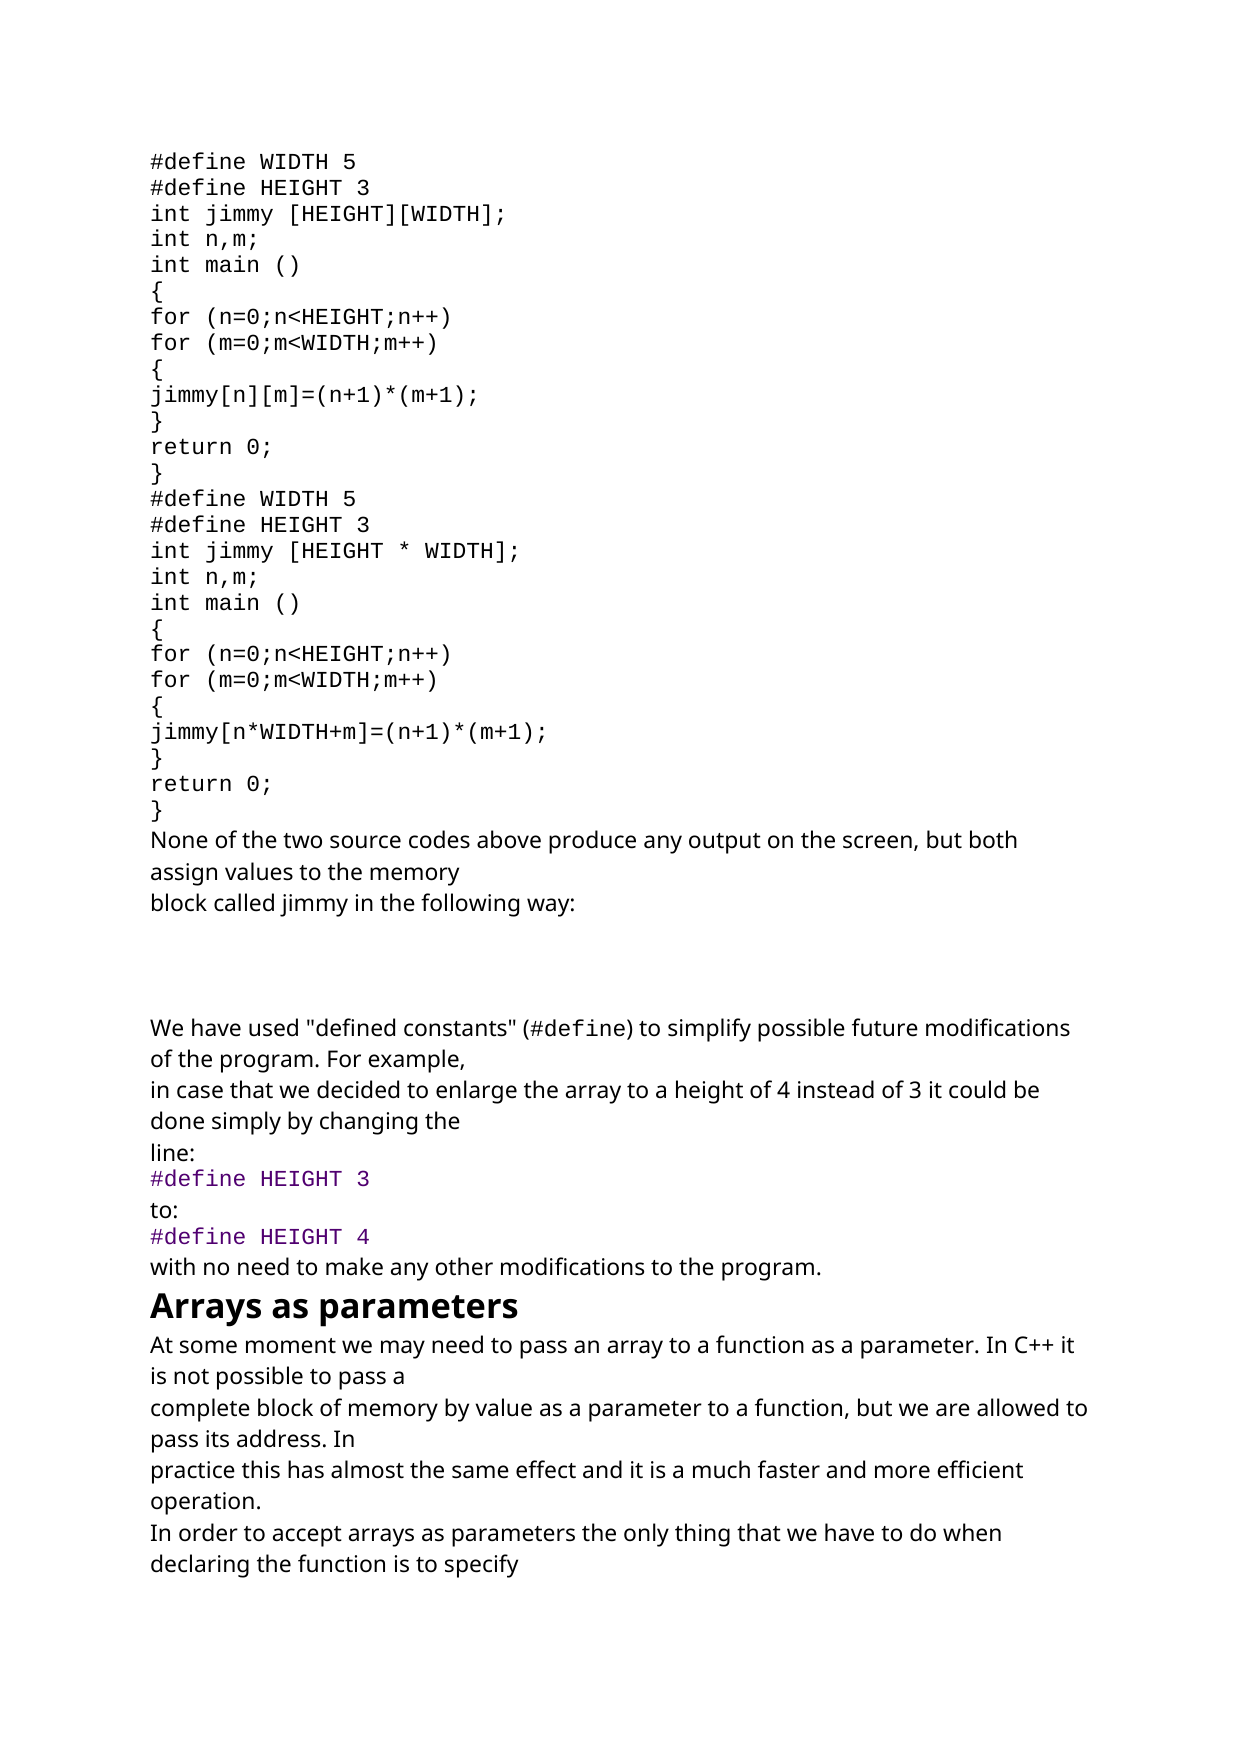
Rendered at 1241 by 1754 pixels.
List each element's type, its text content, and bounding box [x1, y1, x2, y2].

text We have used "defined constants" (#define) to simplify possible future modifications of the program. For example, [150, 1011, 1090, 1074]
text block called jimmy in the following way: [150, 887, 1090, 918]
text to: [150, 1194, 1090, 1225]
text with no need to make any other modifications to the program. [150, 1251, 1090, 1282]
text int jimmy [HEIGHT][WIDTH]; [150, 202, 1090, 228]
text line: [150, 1137, 1090, 1168]
text #define HEIGHT 4 [150, 1225, 1090, 1251]
text #define HEIGHT 3 [150, 1168, 1090, 1194]
text return 0; [150, 435, 1090, 461]
text { [150, 617, 1090, 643]
text } [150, 409, 1090, 435]
text #define WIDTH 5 [150, 150, 1090, 176]
text #define WIDTH 5 [150, 487, 1090, 513]
text for (n=0;n<HEIGHT;n++) [150, 306, 1090, 332]
text Arrays as parameters [150, 1282, 1090, 1329]
text } [150, 798, 1090, 824]
text } [150, 747, 1090, 772]
text jimmy[n*WIDTH+m]=(n+1)*(m+1); [150, 721, 1090, 747]
text None of the two source codes above produce any output on the screen, but both assign values to the memory [150, 824, 1090, 887]
text practice this has almost the same effect and it is a much faster and more efficient operation. [150, 1454, 1090, 1517]
text for (n=0;n<HEIGHT;n++) [150, 643, 1090, 669]
text int n,m; [150, 228, 1090, 254]
text jimmy[n][m]=(n+1)*(m+1); [150, 383, 1090, 409]
text int n,m; [150, 565, 1090, 591]
text for (m=0;m<WIDTH;m++) [150, 332, 1090, 357]
text int jimmy [HEIGHT * WIDTH]; [150, 539, 1090, 565]
text At some moment we may need to pass an array to a function as a parameter. In C++ it is not possible to pass a [150, 1329, 1090, 1392]
text { [150, 695, 1090, 721]
text } [150, 461, 1090, 487]
text for (m=0;m<WIDTH;m++) [150, 669, 1090, 695]
text int main () [150, 254, 1090, 280]
text In order to accept arrays as parameters the only thing that we have to do when declaring the function is to specify [150, 1517, 1090, 1579]
text return 0; [150, 772, 1090, 798]
text #define HEIGHT 3 [150, 176, 1090, 202]
text in case that we decided to enlarge the array to a height of 4 instead of 3 it could be done simply by changing the [150, 1074, 1090, 1137]
text #define HEIGHT 3 [150, 513, 1090, 539]
text int main () [150, 591, 1090, 617]
text { [150, 280, 1090, 306]
text { [150, 357, 1090, 383]
text complete block of memory by value as a parameter to a function, but we are allowed to pass its address. In [150, 1392, 1090, 1454]
